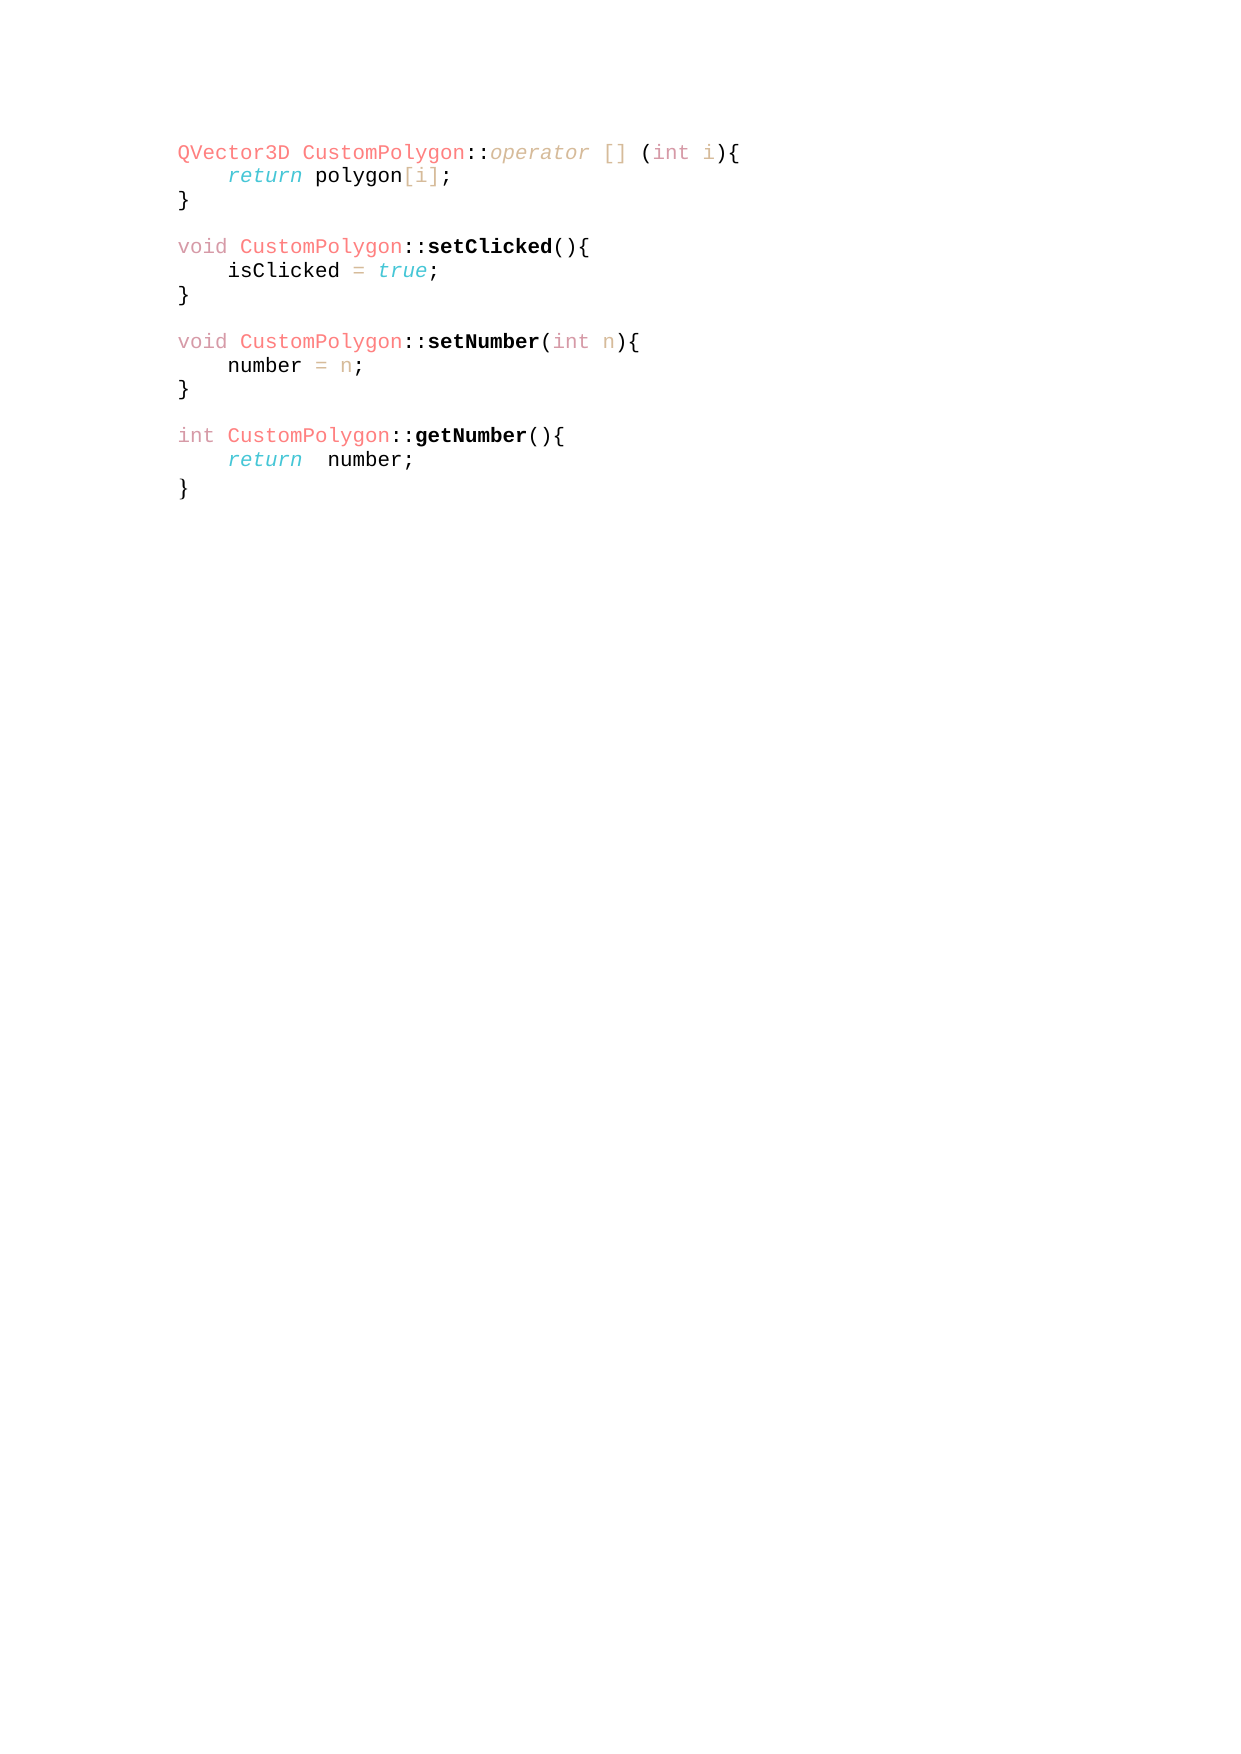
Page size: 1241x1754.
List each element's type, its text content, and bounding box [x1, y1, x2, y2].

text QVector3D CustomPolygon::operator [] (int i){ [177, 142, 1152, 165]
text return number; [177, 449, 1152, 473]
text return polygon[i]; [177, 165, 1152, 189]
text void CustomPolygon::setClicked(){ [177, 236, 1152, 260]
text number = n; [177, 354, 1152, 378]
text } [177, 378, 1152, 402]
text void CustomPolygon::setNumber(int n){ [177, 331, 1152, 354]
text isClicked = true; [177, 260, 1152, 284]
text int CustomPolygon::getNumber(){ [177, 426, 1152, 449]
text } [177, 473, 1152, 502]
text } [177, 284, 1152, 307]
text } [177, 189, 1152, 213]
